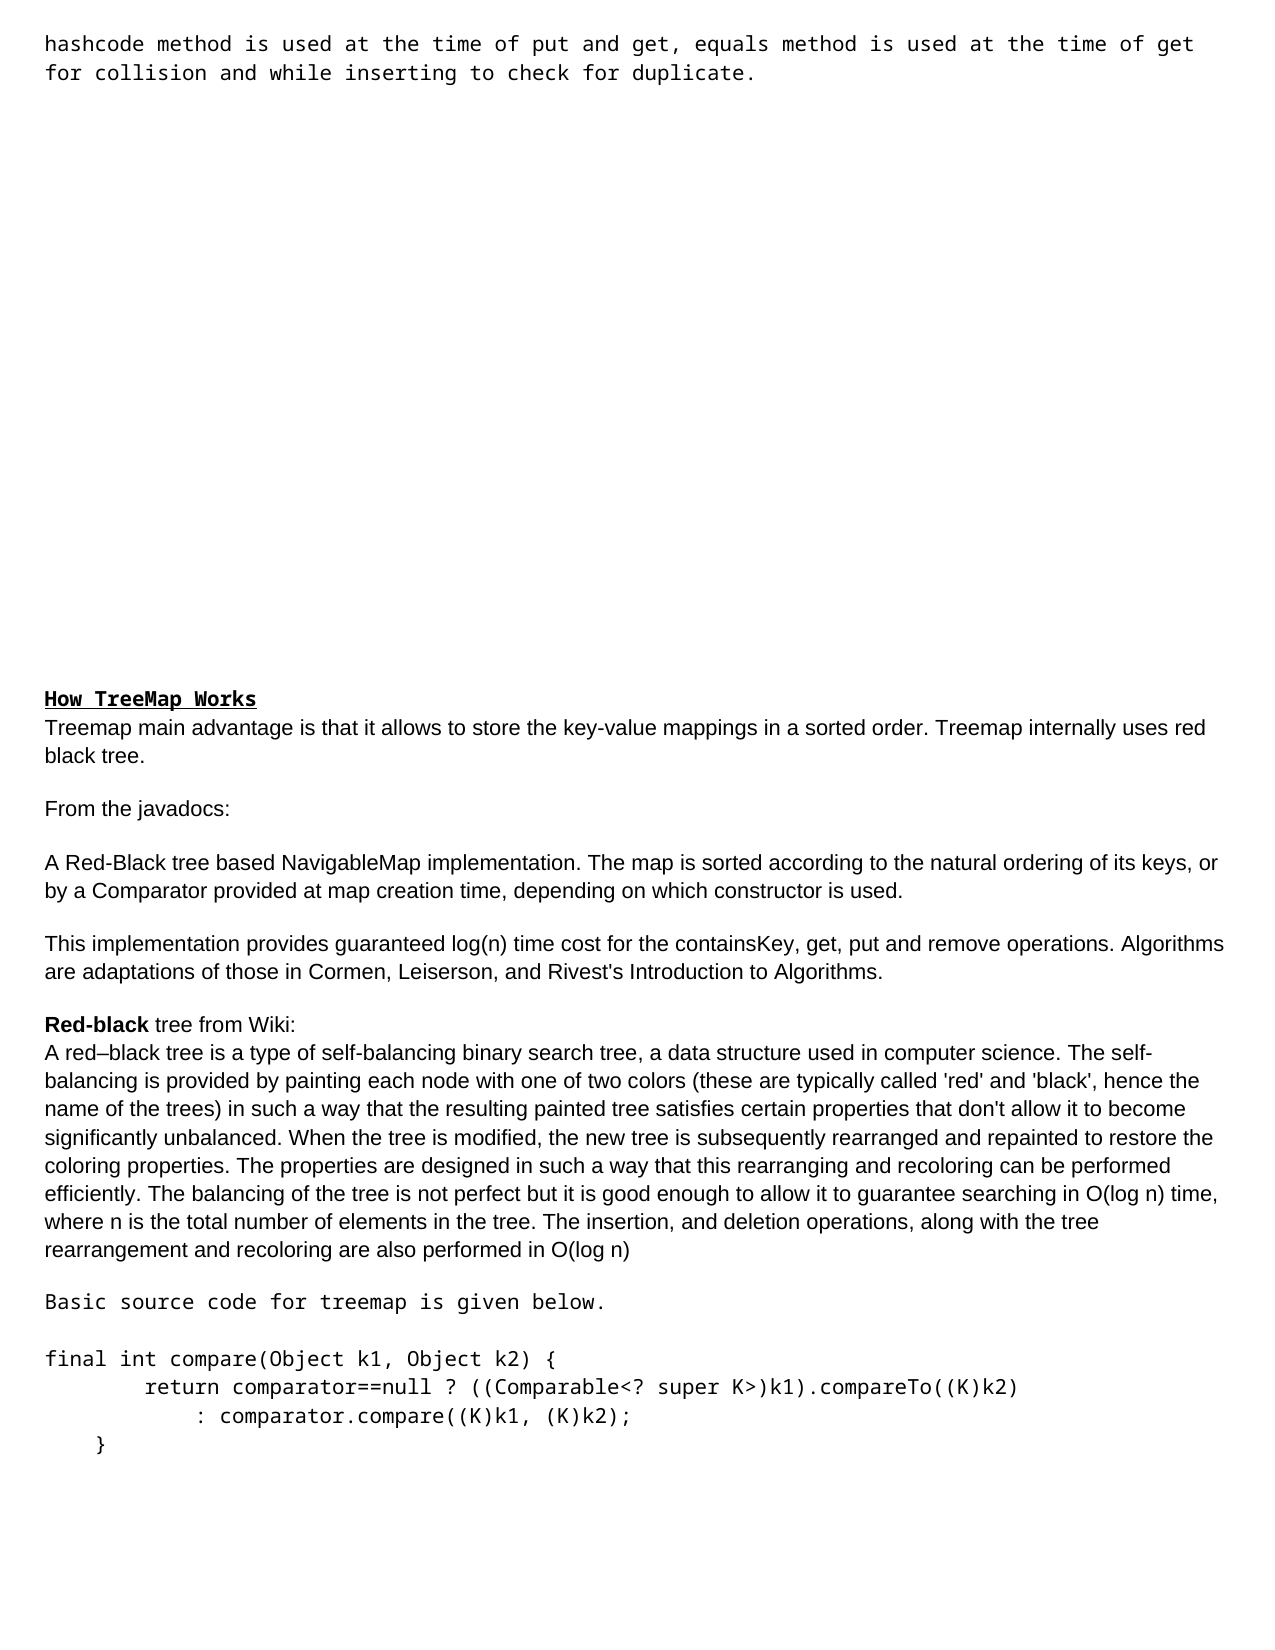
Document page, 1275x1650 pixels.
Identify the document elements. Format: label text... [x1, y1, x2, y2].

text How TreeMap Works [44, 684, 1240, 712]
text A Red-Black tree based NavigableMap implementation. The map is sorted according to the natural ordering of its keys, or by a Comparator provided at map creation time, depending on which constructor is used. [44, 846, 1240, 903]
text Red-black tree from Wiki: [44, 1009, 1240, 1037]
text : comparator.compare((K)k1, (K)k2); [44, 1401, 1240, 1429]
text Treemap main advantage is that it allows to store the key-value mappings in a sorted order. Treemap internally uses red black tree. [44, 712, 1240, 768]
text This implementation provides guaranteed log(n) time cost for the containsKey, get, put and remove operations. Algorithms are adaptations of those in Cormen, Leiserson, and Rivest's Introduction to Algorithms. [44, 928, 1240, 984]
text return comparator==null ? ((Comparable<? super K>)k1).compareTo((K)k2) [44, 1372, 1240, 1401]
text final int compare(Object k1, Object k2) { [44, 1344, 1240, 1372]
text A red–black tree is a type of self-balancing binary search tree, a data structure used in computer science. The self-balancing is provided by painting each node with one of two colors (these are typically called 'red' and 'black', hence the name of the trees) in such a way that the resulting painted tree satisfies certain properties that don't allow it to become significantly unbalanced. When the tree is modified, the new tree is subsequently rearranged and repainted to restore the coloring properties. The properties are designed in such a way that this rearranging and recoloring can be performed efficiently. The balancing of the tree is not perfect but it is good enough to allow it to guarantee searching in O(log n) time, where n is the total number of elements in the tree. The insertion, and deletion operations, along with the tree rearrangement and recoloring are also performed in O(log n) [44, 1037, 1240, 1262]
text From the javadocs: [44, 793, 1240, 821]
text hashcode method is used at the time of put and get, equals method is used at the time of get for collision and while inserting to check for duplicate. [44, 29, 1240, 86]
text } [44, 1429, 1240, 1458]
text Basic source code for treemap is given below. [44, 1287, 1240, 1316]
